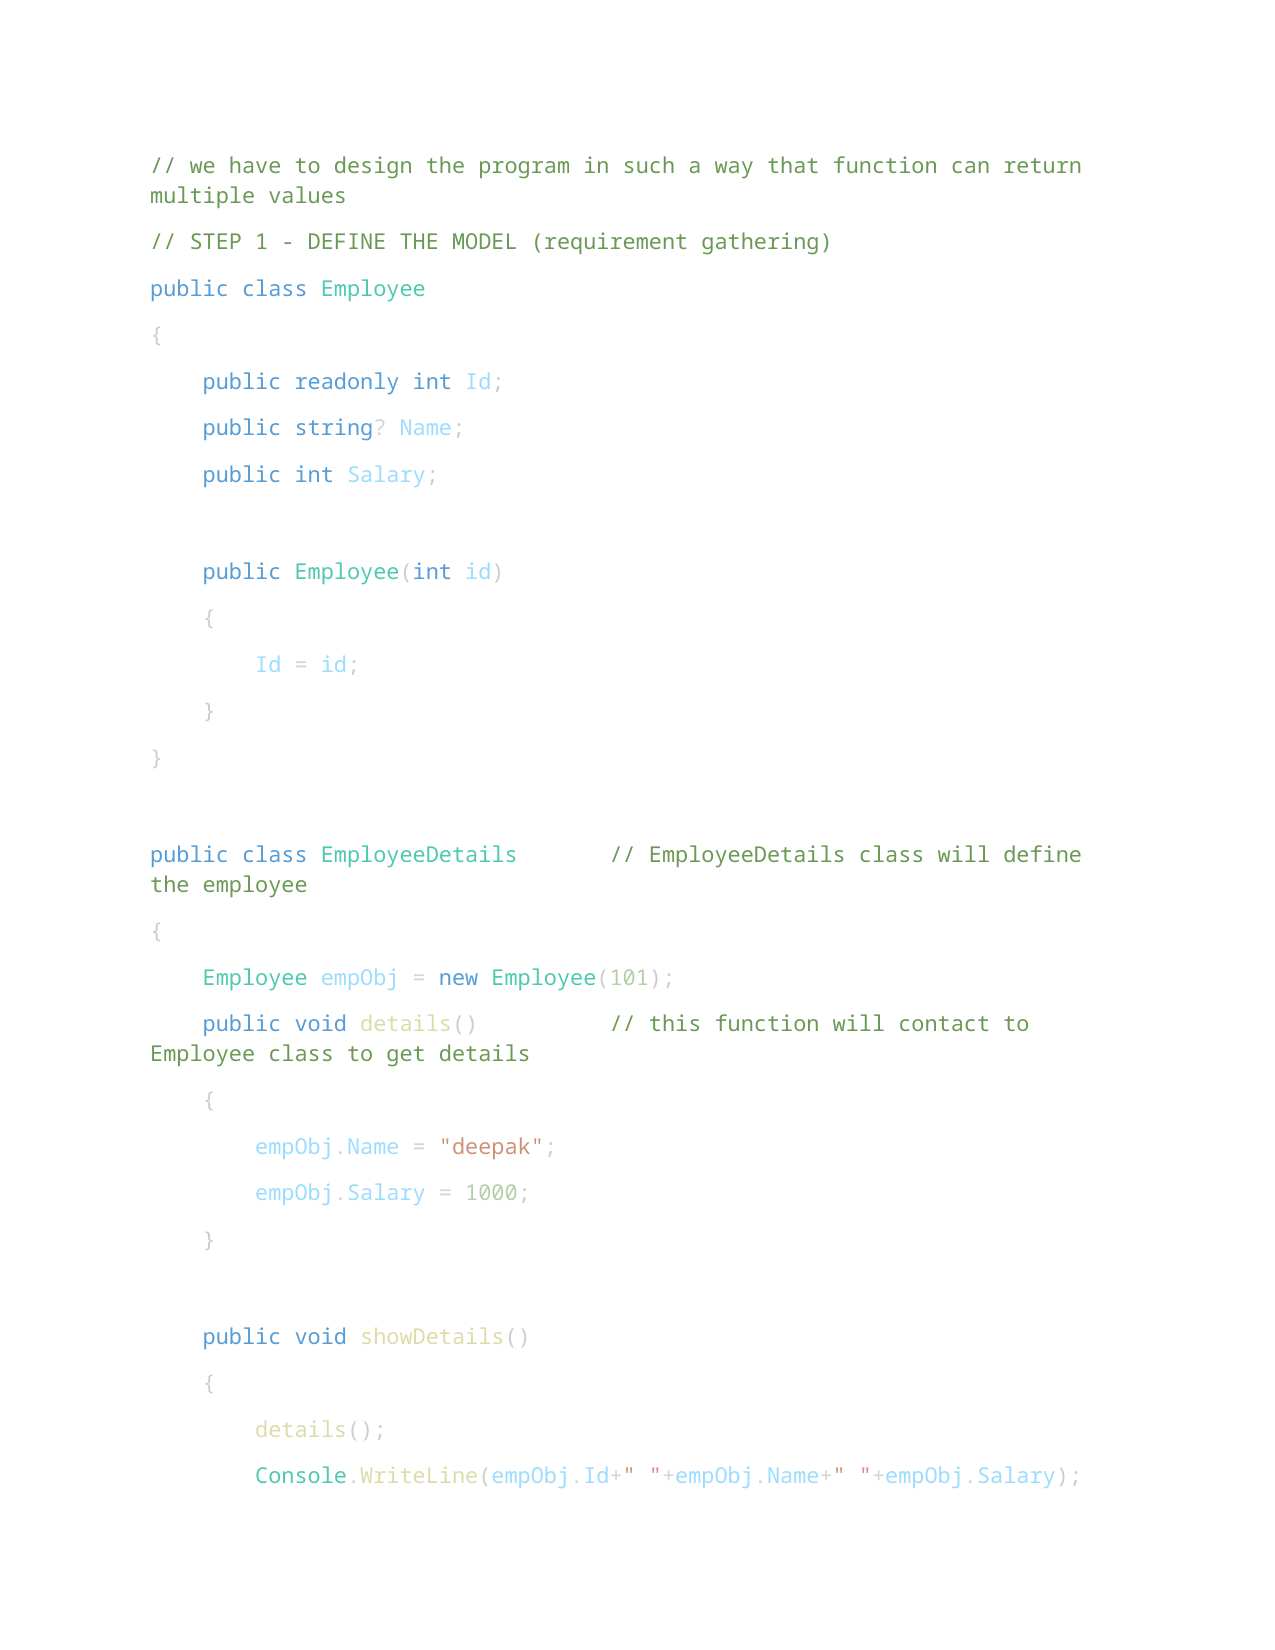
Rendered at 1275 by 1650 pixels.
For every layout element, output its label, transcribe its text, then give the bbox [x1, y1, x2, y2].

text empObj.Name = "deepak"; [150, 1131, 1125, 1160]
text } [150, 742, 1125, 771]
text { [150, 915, 1125, 945]
text Employee empObj = new Employee(101); [150, 961, 1125, 991]
text public int Salary; [150, 458, 1125, 488]
text public class EmployeeDetails // EmployeeDetails class will define the employee [150, 839, 1125, 898]
text public class Employee [150, 273, 1125, 302]
text // STEP 1 - DEFINE THE MODEL (requirement gathering) [150, 226, 1125, 256]
text public readonly int Id; [150, 366, 1125, 395]
text { [150, 602, 1125, 632]
text Id = id; [150, 649, 1125, 678]
text { [150, 1367, 1125, 1397]
text } [150, 1223, 1125, 1253]
text public void details() // this function will contact to Employee class to get details [150, 1008, 1125, 1067]
text { [150, 1084, 1125, 1114]
text // we have to design the program in such a way that function can return multiple values [150, 150, 1125, 209]
text Console.WriteLine(empObj.Id+" "+empObj.Name+" "+empObj.Salary); [150, 1460, 1125, 1490]
text empObj.Salary = 1000; [150, 1177, 1125, 1207]
text details(); [150, 1414, 1125, 1443]
text public Employee(int id) [150, 556, 1125, 586]
text public string? Name; [150, 412, 1125, 442]
text } [150, 695, 1125, 725]
text public void showDetails() [150, 1321, 1125, 1351]
text { [150, 319, 1125, 349]
